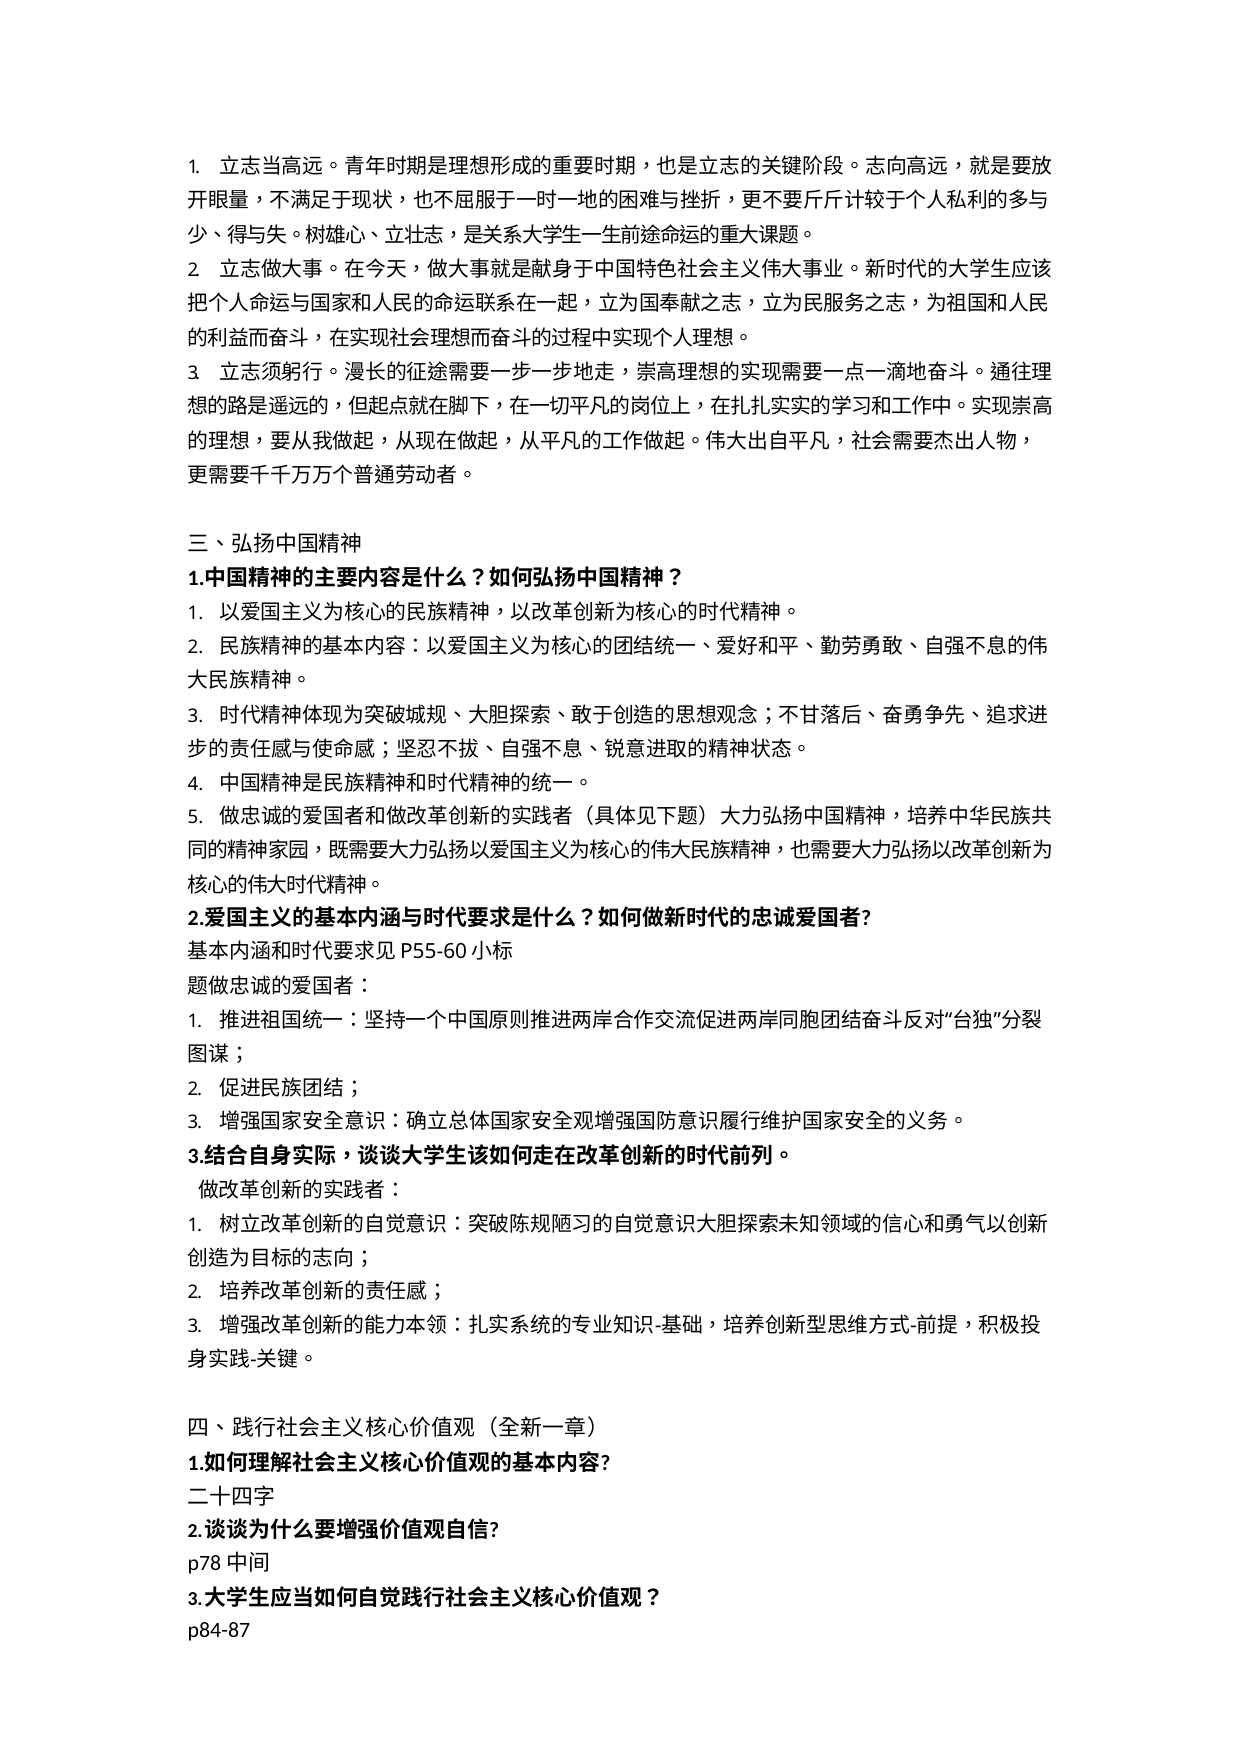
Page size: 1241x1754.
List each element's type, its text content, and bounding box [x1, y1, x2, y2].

list 做忠诚的爱国者和做改革创新的实践者（具体见下题）大力弘扬中国精神，培养中华民族共同的精神家园，既需要大力弘扬以爱国主义为核心的伟大民族精神，也需要大力弘扬以改革创新为核心的伟大时代精神。 [187, 801, 1053, 898]
text 三、弘扬中国精神 [187, 528, 1076, 558]
subtitle 2.爱国主义的基本内涵与时代要求是什么？如何做新时代的忠诚爱国者? [187, 904, 1076, 931]
list 中国精神是民族精神和时代精神的统一。 [187, 769, 1076, 795]
list 立志做大事。在今天，做大事就是献身于中国特色社会主义伟大事业。新时代的大学生应该把个人命运与国家和人民的命运联系在一起，立为国奉献之志，立为民服务之志，为祖国和人民的利益而奋斗，在实现社会理想而奋斗的过程中实现个人理想。 [187, 254, 1053, 351]
text 做改革创新的实践者： [198, 1175, 1076, 1203]
text 基本内涵和时代要求见P55-60小标题做忠诚的爱国者： [187, 936, 521, 999]
text 1.中国精神的主要内容是什么？如何弘扬中国精神？ [187, 562, 1076, 592]
list 立志须躬行。漫长的征途需要一步一步地走，崇高理想的实现需要一点一滴地奋斗。通往理想的路是遥远的，但起点就在脚下，在一切平凡的岗位上，在扎扎实实的学习和工作中。实现崇高的理想，要从我做起，从现在做起，从平凡的工作做起。伟大出自平凡，社会需要杰出人物， 更需要千千万万个普通劳动者。 [187, 357, 1063, 489]
list 增强改革创新的能力本领：扎实系统的专业知识-基础，培养创新型思维方式-前提，积极投身实践-关键。 [187, 1310, 1053, 1373]
subtitle 3.结合自身实际，谈谈大学生该如何走在改革创新的时代前列。 [187, 1140, 1076, 1169]
list 树立改革创新的自觉意识：突破陈规陋习的自觉意识大胆探索未知领域的信心和勇气以创新创造为目标的志向； [187, 1209, 1053, 1272]
list 以爱国主义为核心的民族精神，以改革创新为核心的时代精神。 [187, 597, 1076, 625]
subtitle 谈谈为什么要增强价值观自信? [187, 1515, 1076, 1543]
text 四、践行社会主义核心价值观（全新一章） 1.如何理解社会主义核心价值观的基本内容? 二十四字 [187, 1412, 610, 1511]
list 时代精神体现为突破城规、大胆探索、敢于创造的思想观念；不甘落后、奋勇争先、追求进步的责任感与使命感；坚忍不拔、自强不息、锐意进取的精神状态。 [187, 700, 1053, 763]
text p84-87 [187, 1617, 1076, 1643]
list 民族精神的基本内容：以爱国主义为核心的团结统一、爱好和平、勤劳勇敢、自强不息的伟大民族精神。 [187, 631, 1053, 694]
list 立志当高远。青年时期是理想形成的重要时期，也是立志的关键阶段。志向高远，就是要放开眼量，不满足于现状，也不屈服于一时一地的困难与挫折，更不要斤斤计较于个人私利的多与少、得与失。树雄心、立壮志，是关系大学生一生前途命运的重大课题。 [187, 151, 1053, 248]
list 培养改革创新的责任感； [187, 1278, 1076, 1304]
list 增强国家安全意识：确立总体国家安全观增强国防意识履行维护国家安全的义务。 [187, 1106, 1076, 1134]
list 推进祖国统一：坚持一个中国原则推进两岸合作交流促进两岸同胞团结奋斗反对“台独”分裂图谋； [187, 1005, 1053, 1068]
list 促进民族团结； [187, 1074, 1076, 1101]
text p78 中间 [187, 1547, 1076, 1577]
list 大学生应当如何自觉践行社会主义核心价值观？ [187, 1582, 1076, 1611]
